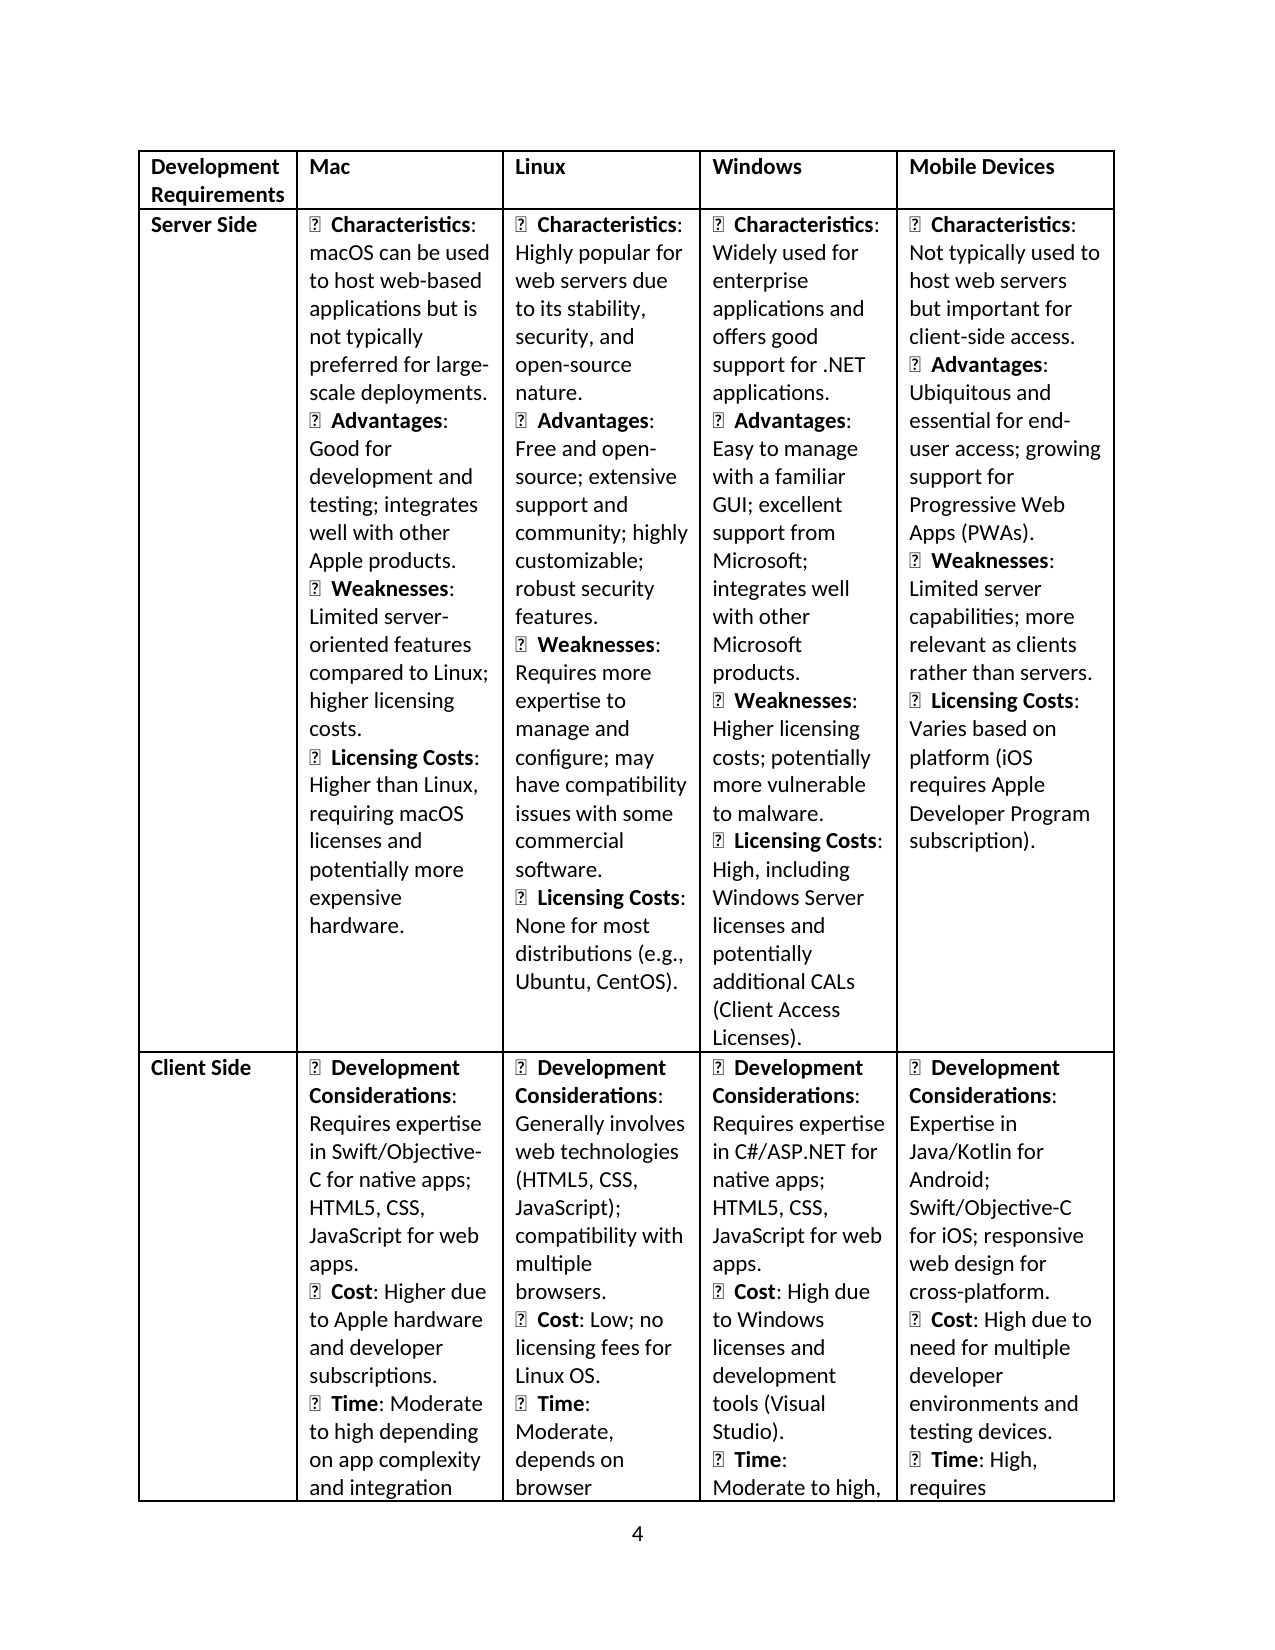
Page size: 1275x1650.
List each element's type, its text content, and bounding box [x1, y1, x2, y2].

table_cell  Characteristics: macOS can be used to host web-based applications but is not typically preferred for large-scale deployments.  Advantages: Good for development and testing; integrates well with other Apple products.  Weaknesses: Limited server-oriented features compared to Linux; higher licensing costs.  Licensing Costs: Higher than Linux, requiring macOS licenses and potentially more expensive hardware. [298, 210, 502, 1051]
table_header Development Requirements [140, 152, 296, 208]
table_cell  Characteristics: Highly popular for web servers due to its stability, security, and open-source nature.  Advantages: Free and open-source; extensive support and community; highly customizable; robust security features.  Weaknesses: Requires more expertise to manage and configure; may have compatibility issues with some commercial software.  Licensing Costs: None for most distributions (e.g., Ubuntu, CentOS). [504, 210, 699, 1051]
table_cell  Characteristics: Not typically used to host web servers but important for client-side access.  Advantages: Ubiquitous and essential for end-user access; growing support for Progressive Web Apps (PWAs).  Weaknesses: Limited server capabilities; more relevant as clients rather than servers.  Licensing Costs: Varies based on platform (iOS requires Apple Developer Program subscription). [898, 210, 1113, 1051]
table_cell  Development Considerations: Expertise in Java/Kotlin for Android; Swift/Objective-C for iOS; responsive web design for cross-platform.  Cost: High due to need for multiple developer environments and testing devices.  Time: High, requires development and testing across multiple platforms.  Expertise: Requires skills in mobile development and responsive web design. [898, 1053, 1113, 1500]
table_cell  Development Considerations: Requires expertise in C#/ASP.NET for native apps; HTML5, CSS, JavaScript for web apps.  Cost: High due to Windows licenses and development tools (Visual Studio).  Time: Moderate to high, similar to Mac.  Expertise: Familiarity with Microsoft’s development stack and tools. [701, 1053, 896, 1500]
table_header Mac [298, 152, 502, 208]
table_cell Server Side [140, 210, 296, 1051]
table_header Windows [701, 152, 896, 208]
table_cell  Characteristics: Widely used for enterprise applications and offers good support for .NET applications.  Advantages: Easy to manage with a familiar GUI; excellent support from Microsoft; integrates well with other Microsoft products.  Weaknesses: Higher licensing costs; potentially more vulnerable to malware.  Licensing Costs: High, including Windows Server licenses and potentially additional CALs (Client Access Licenses). [701, 210, 896, 1051]
table_cell  Development Considerations: Requires expertise in Swift/Objective-C for native apps; HTML5, CSS, JavaScript for web apps.  Cost: Higher due to Apple hardware and developer subscriptions.  Time: Moderate to high depending on app complexity and integration needs.  Expertise: Requires familiarity with Apple's ecosystem and development tools (Xcode). [298, 1053, 502, 1500]
table_cell  Development Considerations: Generally involves web technologies (HTML5, CSS, JavaScript); compatibility with multiple browsers.  Cost: Low; no licensing fees for Linux OS.  Time: Moderate, depends on browser compatibility and testing.  Expertise: Requires knowledge of open-source tools and potentially shell scripting. [504, 1053, 699, 1500]
table_header Mobile Devices [898, 152, 1113, 208]
table_cell Client Side [140, 1053, 296, 1500]
table_header Linux [504, 152, 699, 208]
